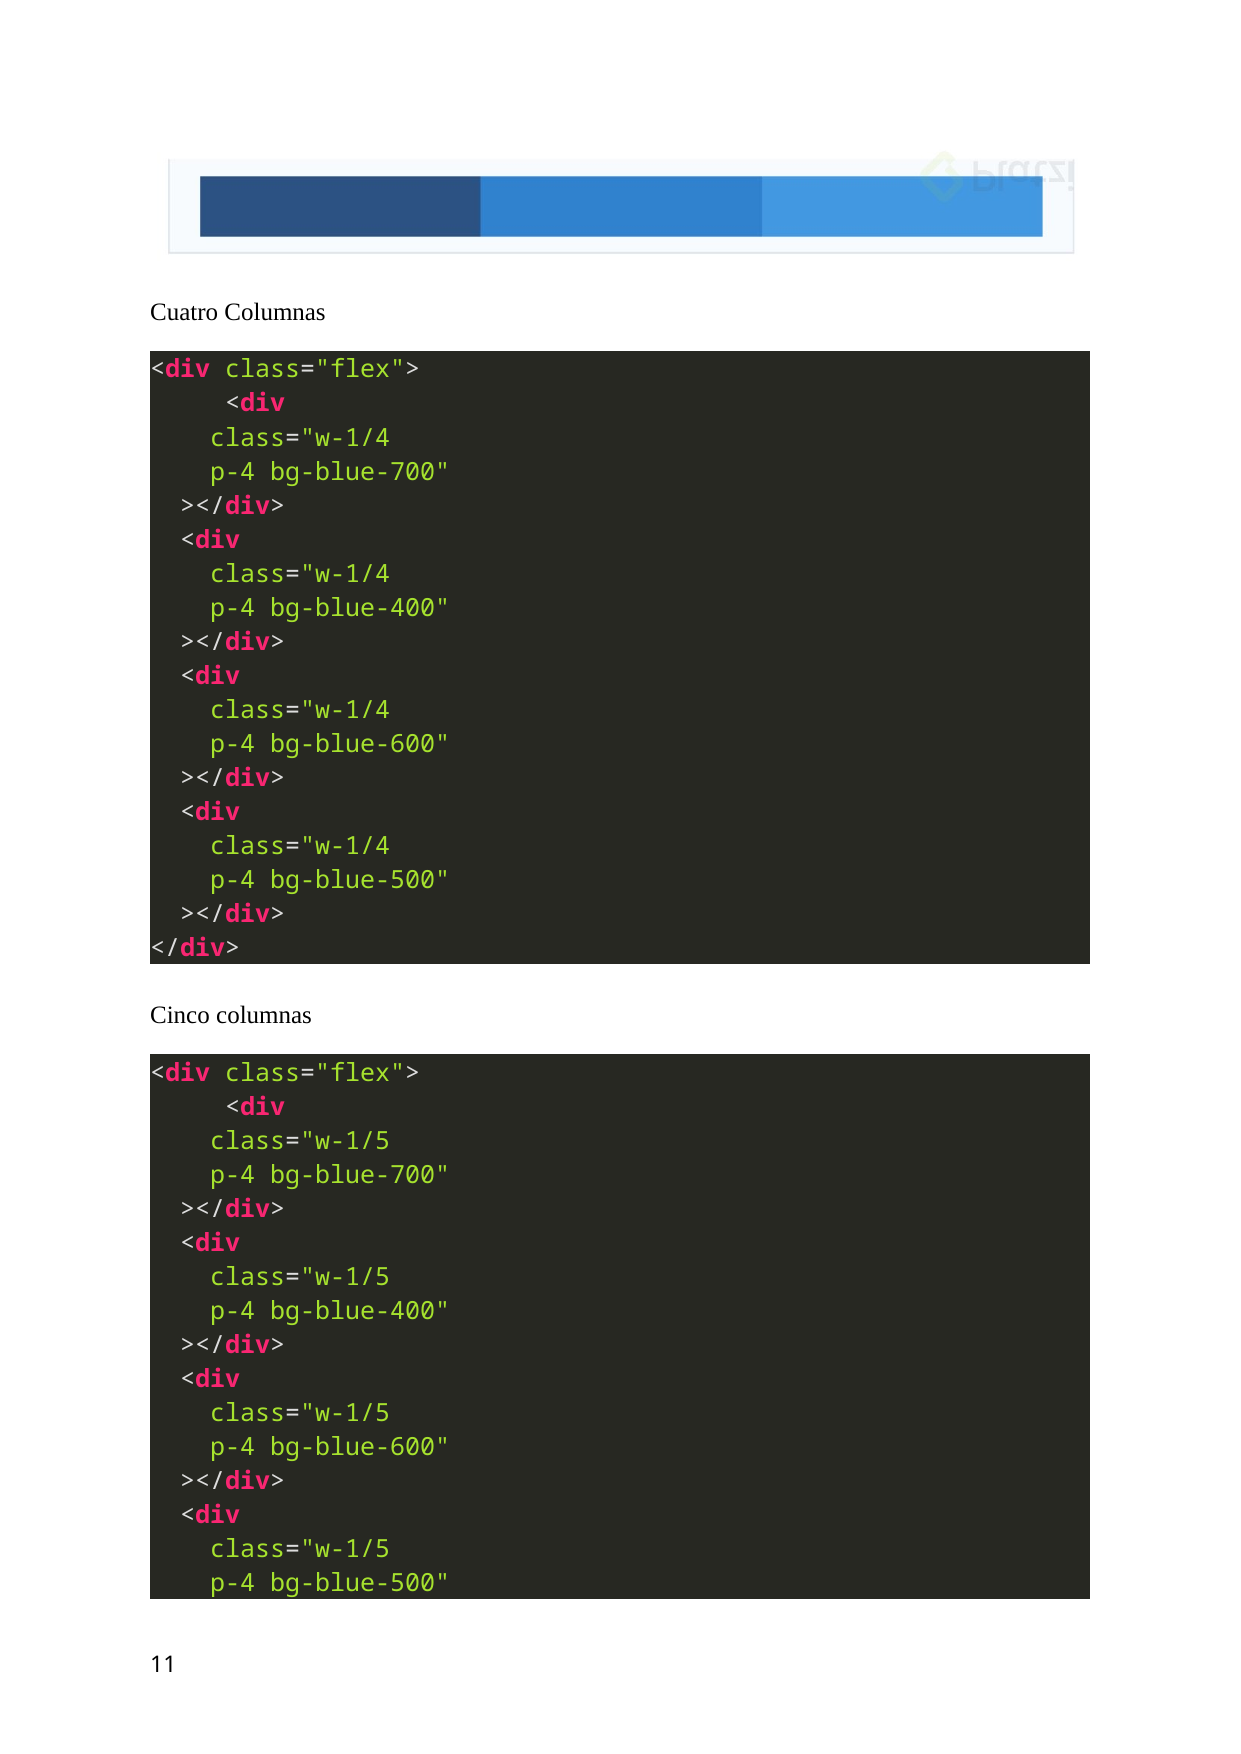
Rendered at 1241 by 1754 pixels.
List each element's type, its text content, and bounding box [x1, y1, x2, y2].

text ></div> [150, 1463, 1090, 1497]
text p-4 bg-blue-600" [150, 1429, 1090, 1463]
text <div [150, 794, 1090, 828]
picture [157, 149, 1083, 261]
text <div [150, 1361, 1090, 1395]
text </div> [150, 930, 1090, 964]
text ></div> [150, 1190, 1090, 1224]
text <div class="flex"> [150, 1054, 1090, 1088]
text p-4 bg-blue-400" [150, 1293, 1090, 1327]
text p-4 bg-blue-700" [150, 1156, 1090, 1190]
text ></div> [150, 623, 1090, 658]
text ></div> [150, 896, 1090, 930]
text class="w-1/4 [150, 828, 1090, 862]
text class="w-1/4 [150, 555, 1090, 589]
text class="w-1/4 [150, 692, 1090, 726]
text p-4 bg-blue-500" [150, 862, 1090, 896]
text ></div> [150, 760, 1090, 794]
text class="w-1/5 [150, 1122, 1090, 1156]
text ></div> [150, 487, 1090, 521]
text class="w-1/5 [150, 1395, 1090, 1429]
text <div [150, 521, 1090, 555]
text p-4 bg-blue-700" [150, 453, 1090, 487]
text Cuatro Columnas [150, 286, 1090, 326]
text Cinco columnas [150, 989, 1090, 1029]
text <div [150, 1497, 1090, 1531]
text class="w-1/5 [150, 1258, 1090, 1293]
text p-4 bg-blue-600" [150, 726, 1090, 760]
text <div class="flex"> [150, 351, 1090, 385]
text <div [150, 1224, 1090, 1258]
text p-4 bg-blue-500" [150, 1565, 1090, 1599]
text <div [150, 1088, 1090, 1122]
text p-4 bg-blue-400" [150, 589, 1090, 623]
text class="w-1/4 [150, 419, 1090, 453]
text ></div> [150, 1327, 1090, 1361]
text <div [150, 385, 1090, 419]
text <div [150, 658, 1090, 692]
text class="w-1/5 [150, 1531, 1090, 1565]
